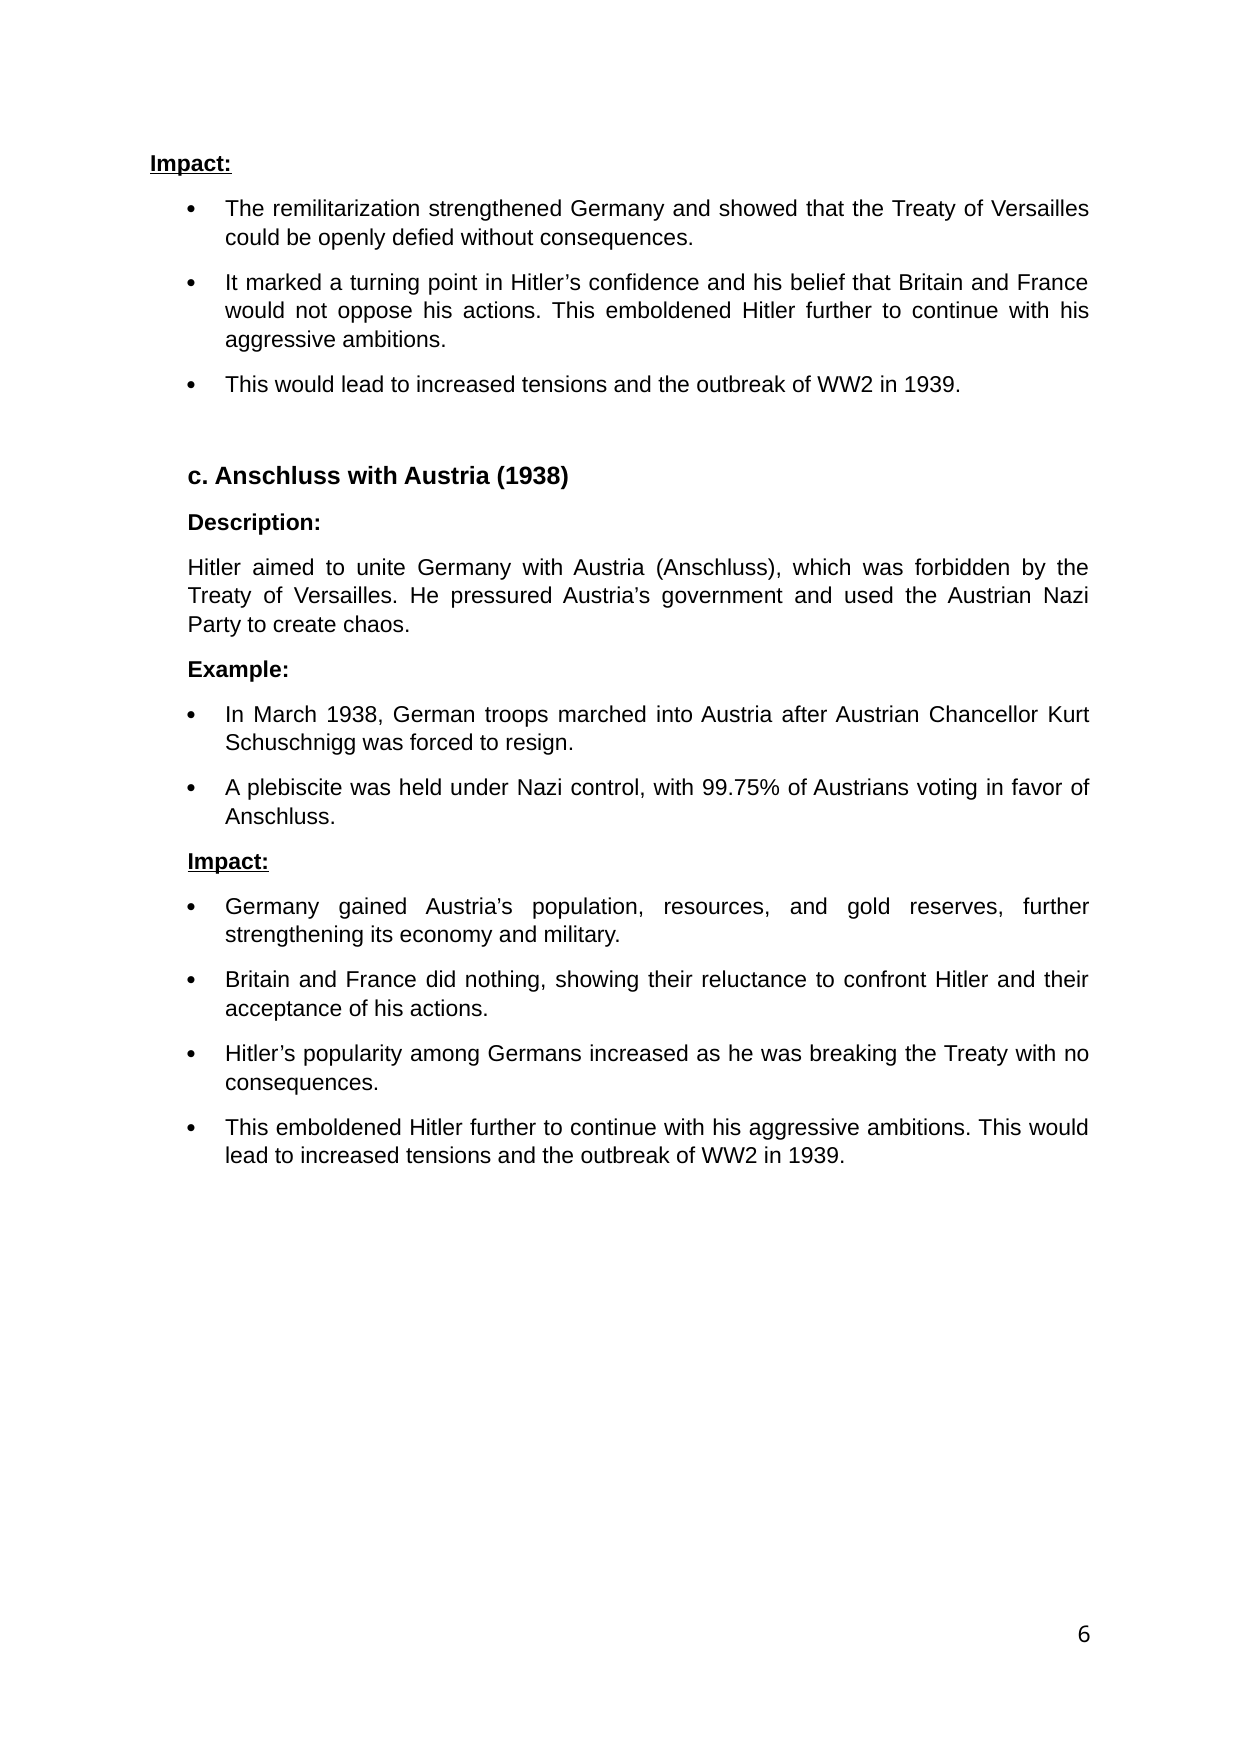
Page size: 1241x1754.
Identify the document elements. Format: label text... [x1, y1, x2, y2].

text c. Anschluss with Austria (1938) [187, 461, 1090, 489]
list The remilitarization strengthened Germany and showed that the Treaty of Versailles could be openly defied without consequences. [187, 195, 1090, 250]
text Description: [187, 508, 1090, 535]
list Hitler’s popularity among Germans increased as he was breaking the Treaty with no consequences. [187, 1040, 1090, 1095]
text Impact: [150, 150, 1090, 176]
text Hitler aimed to unite Germany with Austria (Anschluss), which was forbidden by the Treaty of Versailles. He pressured Austria’s government and used the Austrian Nazi Party to create chaos. [187, 554, 1090, 637]
list In March 1938, German troops marched into Austria after Austrian Chancellor Kurt Schuschnigg was forced to resign. [187, 701, 1090, 756]
list A plebiscite was held under Nazi control, with 99.75% of Austrians voting in favor of Anschluss. [187, 774, 1090, 829]
list This would lead to increased tensions and the outbreak of WW2 in 1939. [187, 371, 1090, 397]
text Impact: [187, 848, 1090, 874]
list Britain and France did nothing, showing their reluctance to confront Hitler and their acceptance of his actions. [187, 966, 1090, 1021]
list Germany gained Austria’s population, resources, and gold reserves, further strengthening its economy and military. [187, 893, 1090, 948]
list It marked a turning point in Hitler’s confidence and his belief that Britain and France would not oppose his actions. This emboldened Hitler further to continue with his aggressive ambitions. [187, 269, 1090, 352]
text Example: [150, 656, 1090, 682]
list This emboldened Hitler further to continue with his aggressive ambitions. This would lead to increased tensions and the outbreak of WW2 in 1939. [187, 1113, 1090, 1168]
